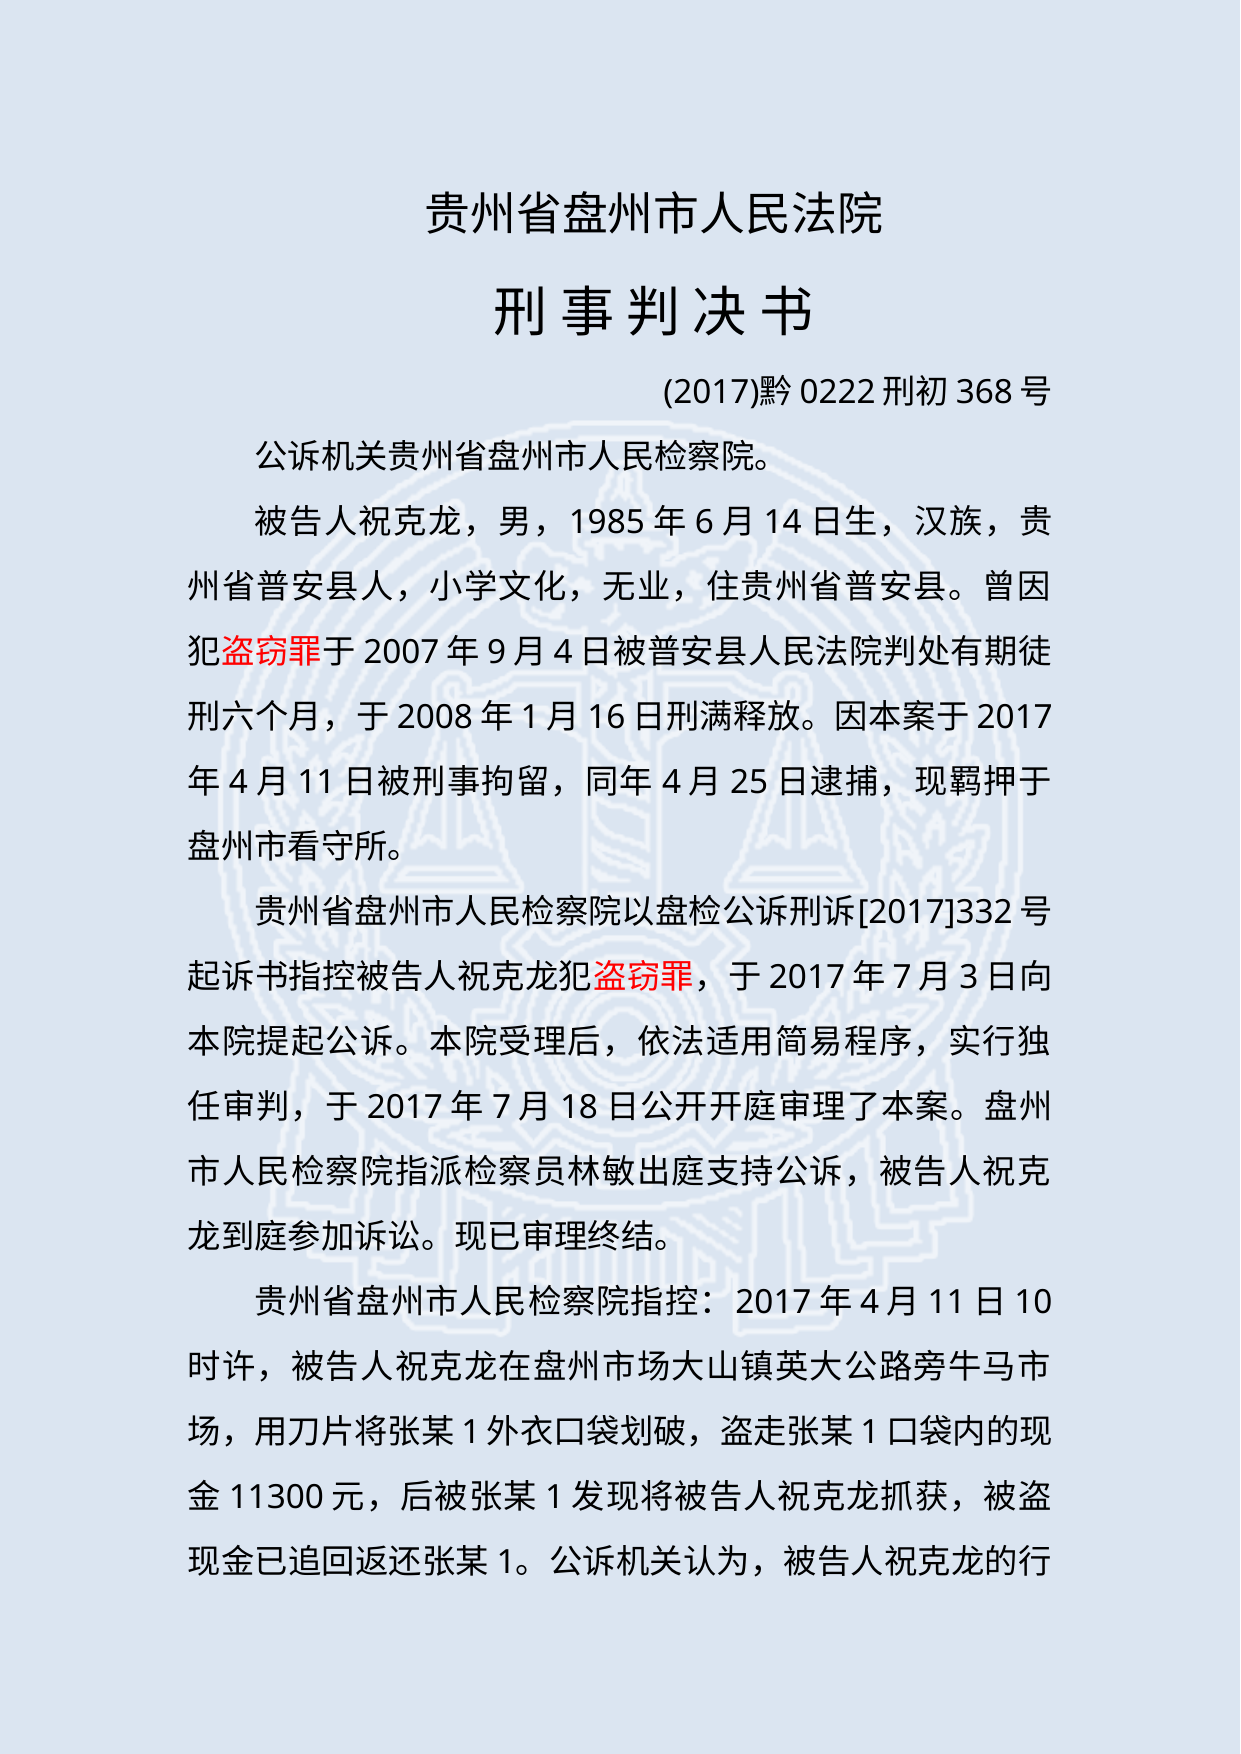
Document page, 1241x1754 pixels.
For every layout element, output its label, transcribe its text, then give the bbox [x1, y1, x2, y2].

text 公诉机关贵州省盘州市人民检察院。 [187, 422, 1053, 487]
text 被告人祝克龙，男，1985年6月14日生，汉族，贵州省普安县人，小学文化，无业，住贵州省普安县。曾因犯盗窃罪于2007年9月4日被普安县人民法院判处有期徒刑六个月，于2008年1月16日刑满释放。因本案于2017年4月11日被刑事拘留，同年4月25日逮捕，现羁押于盘州市看守所。 [187, 487, 1053, 877]
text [187, 1267, 1053, 1592]
text 贵州省盘州市人民法院 [187, 162, 1053, 259]
text (2017)黔0222刑初368号 [187, 357, 1053, 422]
text 贵州省盘州市人民检察院以盘检公诉刑诉[2017]332号起诉书指控被告人祝克龙犯盗窃罪，于2017年7月3日向本院提起公诉。本院受理后，依法适用简易程序，实行独任审判，于2017年7月18日公开开庭审理了本案。盘州市人民检察院指派检察员林敏出庭支持公诉，被告人祝克龙到庭参加诉讼。现已审理终结。 [187, 877, 1053, 1267]
text 刑 事 判 决 书 [187, 259, 1053, 357]
